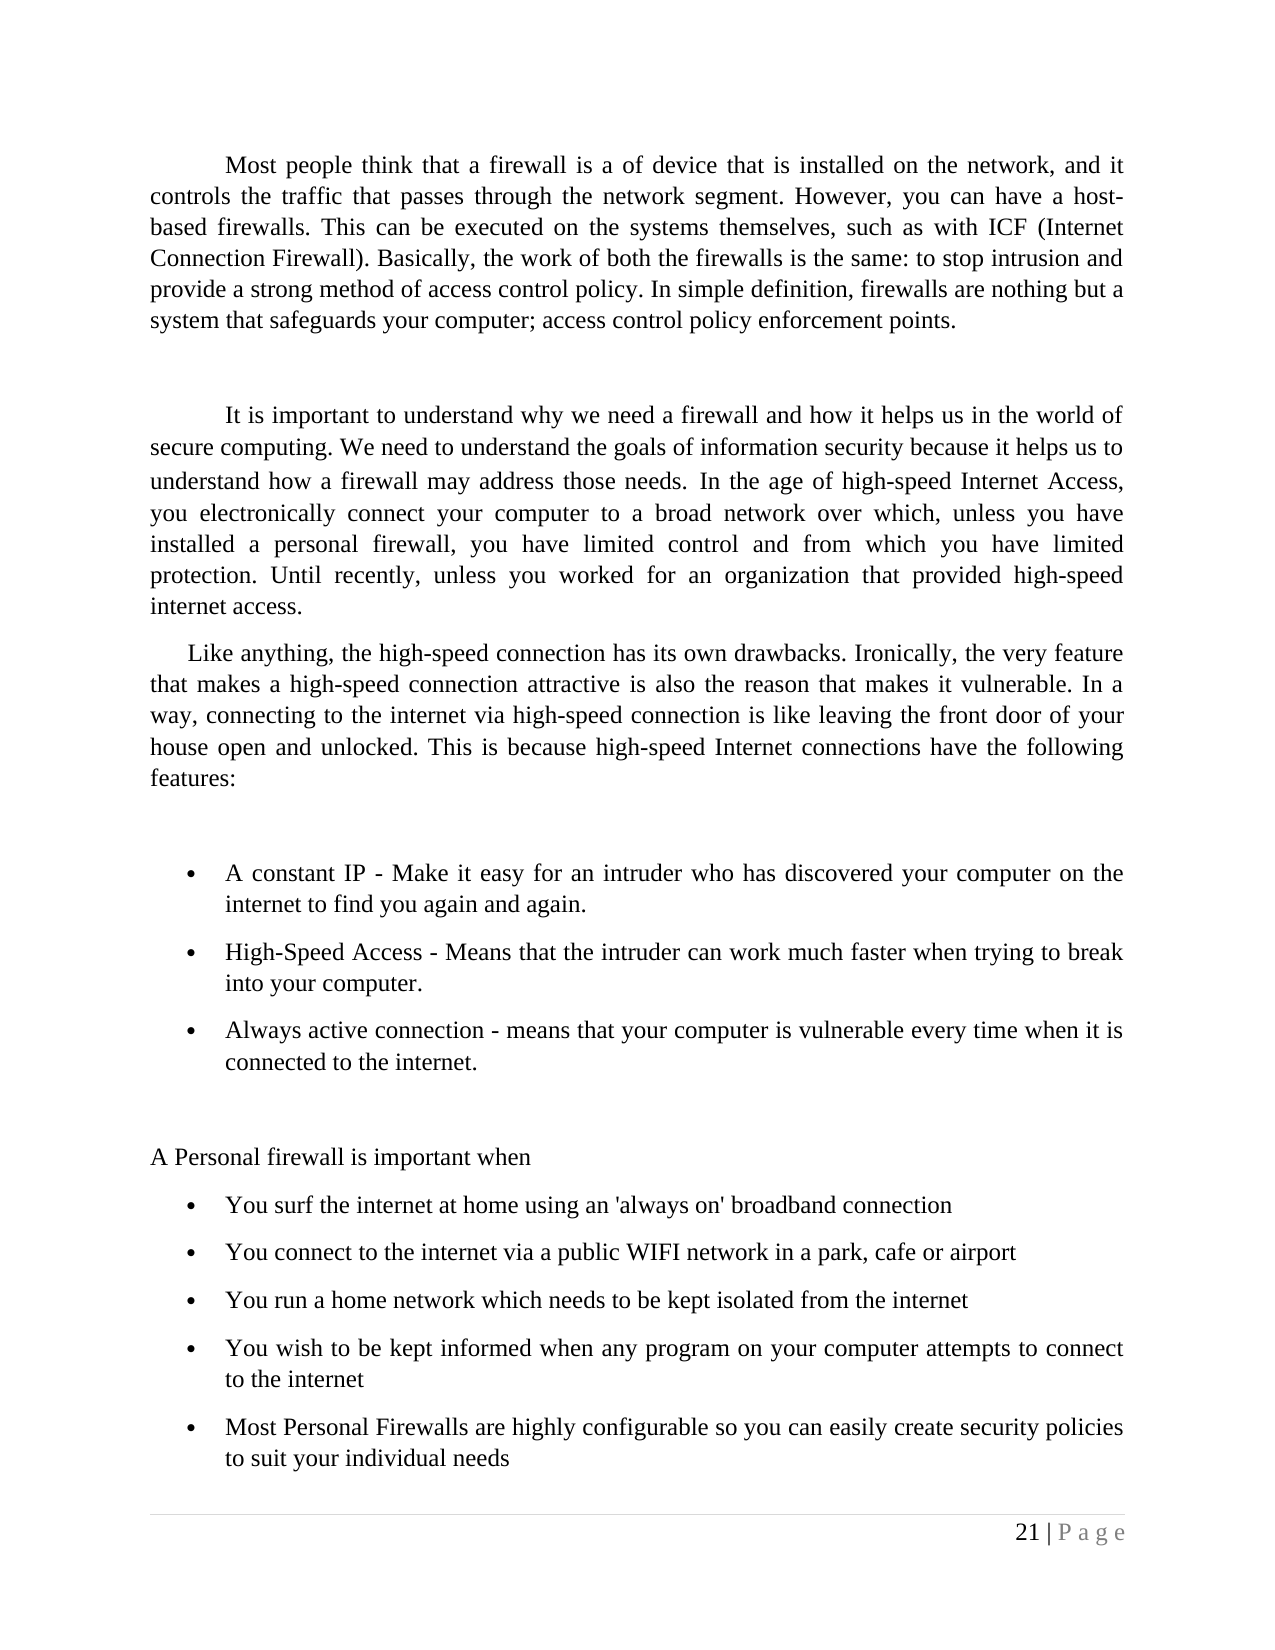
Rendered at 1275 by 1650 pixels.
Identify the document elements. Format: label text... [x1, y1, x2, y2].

list A constant IP - Make it easy for an intruder who has discovered your computer on the internet to find you again and again. [187, 858, 1125, 918]
text It is important to understand why we need a firewall and how it helps us in the world of secure computing. We need to understand the goals of information security because it helps us to understand how a firewall may address those needs. In the age of high-speed Internet Access, you electronically connect your computer to a broad network over which, unless you have installed a personal firewall, you have limited control and from which you have limited protection. Until recently, unless you worked for an organization that provided high-speed internet access. [150, 401, 1125, 619]
list Most Personal Firewalls are highly configurable so you can easily create security policies to suit your individual needs [187, 1412, 1125, 1471]
list You surf the internet at home using an 'always on' broadband connection [187, 1190, 1125, 1218]
text Most people think that a firewall is a of device that is installed on the network, and it controls the traffic that passes through the network segment. However, you can have a host-based firewalls. This can be executed on the systems themselves, such as with ICF (Internet Connection Firewall). Basically, the work of both the firewalls is the same: to stop intrusion and provide a strong method of access control policy. In simple definition, firewalls are nothing but a system that safeguards your computer; access control policy enforcement points. [150, 150, 1125, 334]
list High-Speed Access - Means that the intruder can work much faster when trying to break into your computer. [187, 937, 1125, 997]
list You wish to be kept informed when any program on your computer attempts to connect to the internet [187, 1333, 1125, 1393]
text A Personal firewall is important when [150, 1142, 1125, 1171]
list You run a home network which needs to be kept isolated from the internet [187, 1285, 1125, 1314]
text Like anything, the high-speed connection has its own drawbacks. Ironically, the very feature that makes a high-speed connection attractive is also the reason that makes it vulnerable. In a way, connecting to the internet via high-speed connection is like leaving the front door of your house open and unlocked. This is because high-speed Internet connections have the following features: [150, 638, 1125, 791]
list Always active connection - means that your computer is vulnerable every time when it is connected to the internet. [187, 1016, 1125, 1075]
list You connect to the internet via a public WIFI network in a park, cafe or airport [187, 1237, 1125, 1266]
